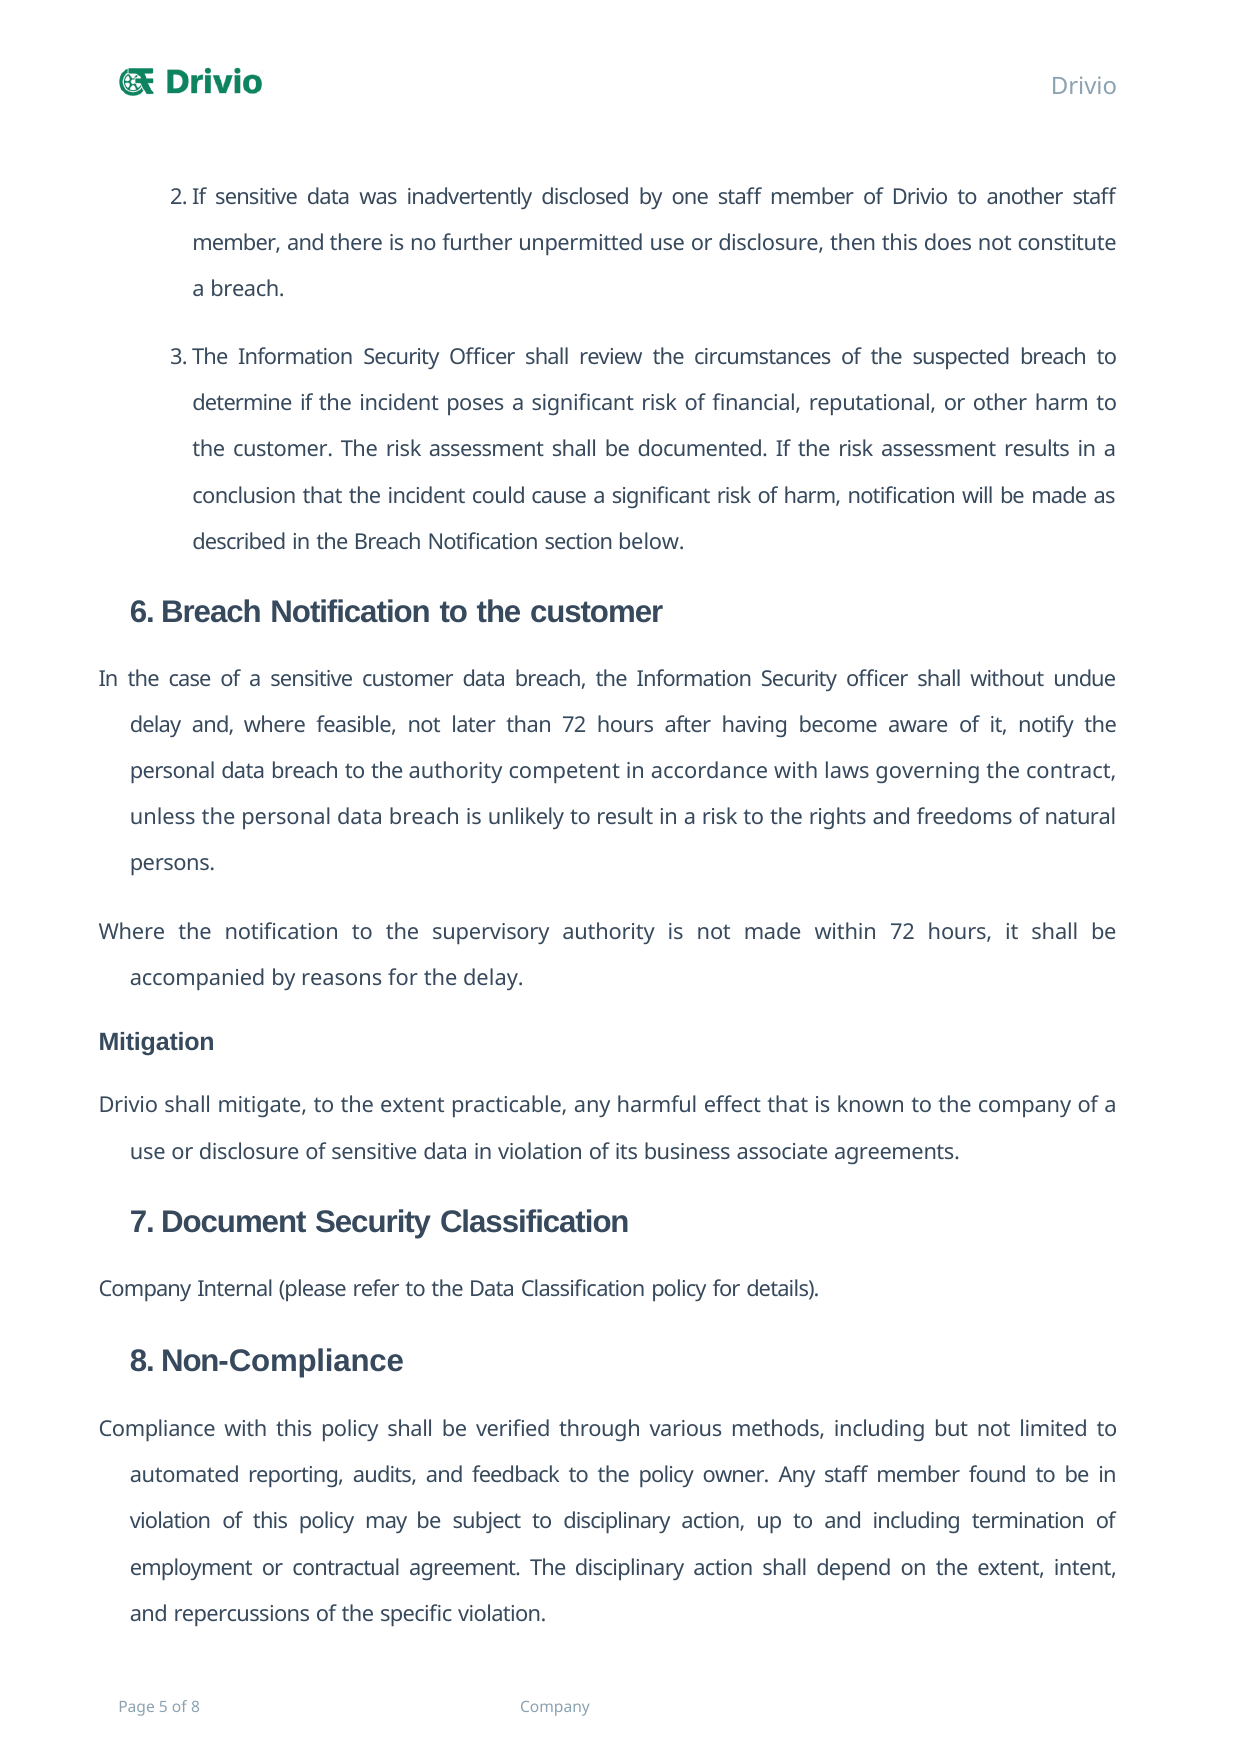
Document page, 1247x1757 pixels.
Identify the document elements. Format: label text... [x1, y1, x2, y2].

text Compliance with this policy shall be verified through various methods, including but not limited to automated reporting, audits, and feedback to the policy owner. Any staff member found to be in violation of this policy may be subject to disciplinary action, up to and including termination of employment or contractual agreement. The disciplinary action shall depend on the extent, intent, and repercussions of the specific violation. [98, 1413, 1117, 1627]
text Mitigation [98, 1027, 1129, 1056]
text Where the notification to the supervisory authority is not made within 72 hours, it shall be accompanied by reasons for the delay. [98, 916, 1117, 992]
subtitle Breach Notification to the customer [129, 593, 1129, 629]
list The Information Security Officer shall review the circumstances of the suspected breach to determine if the incident poses a significant risk of financial, reputational, or other harm to the customer. The risk assessment shall be documented. If the risk assessment results in a conclusion that the incident could cause a significant risk of harm, notification will be made as described in the Breach Notification section below. [170, 341, 1117, 556]
text In the case of a sensitive customer data breach, the Information Security officer shall without undue delay and, where feasible, not later than 72 hours after having become aware of it, notify the personal data breach to the authority competent in accordance with laws governing the contract, unless the personal data breach is unlikely to result in a risk to the rights and freedoms of natural persons. [98, 663, 1117, 877]
text Drivio shall mitigate, to the extent practicable, any harmful effect that is known to the company of a use or disclosure of sensitive data in violation of its business associate agreements. [98, 1089, 1117, 1165]
subtitle Non-Compliance [129, 1342, 1129, 1378]
subtitle Document Security Classification [129, 1203, 1129, 1239]
text Company Internal (please refer to the Data Classification policy for details). [98, 1272, 1129, 1302]
list If sensitive data was inadvertently disclosed by one staff member of Drivio to another staff member, and there is no further unpermitted use or disclosure, then this does not constitute a breach. [170, 181, 1117, 303]
picture [118, 67, 263, 96]
